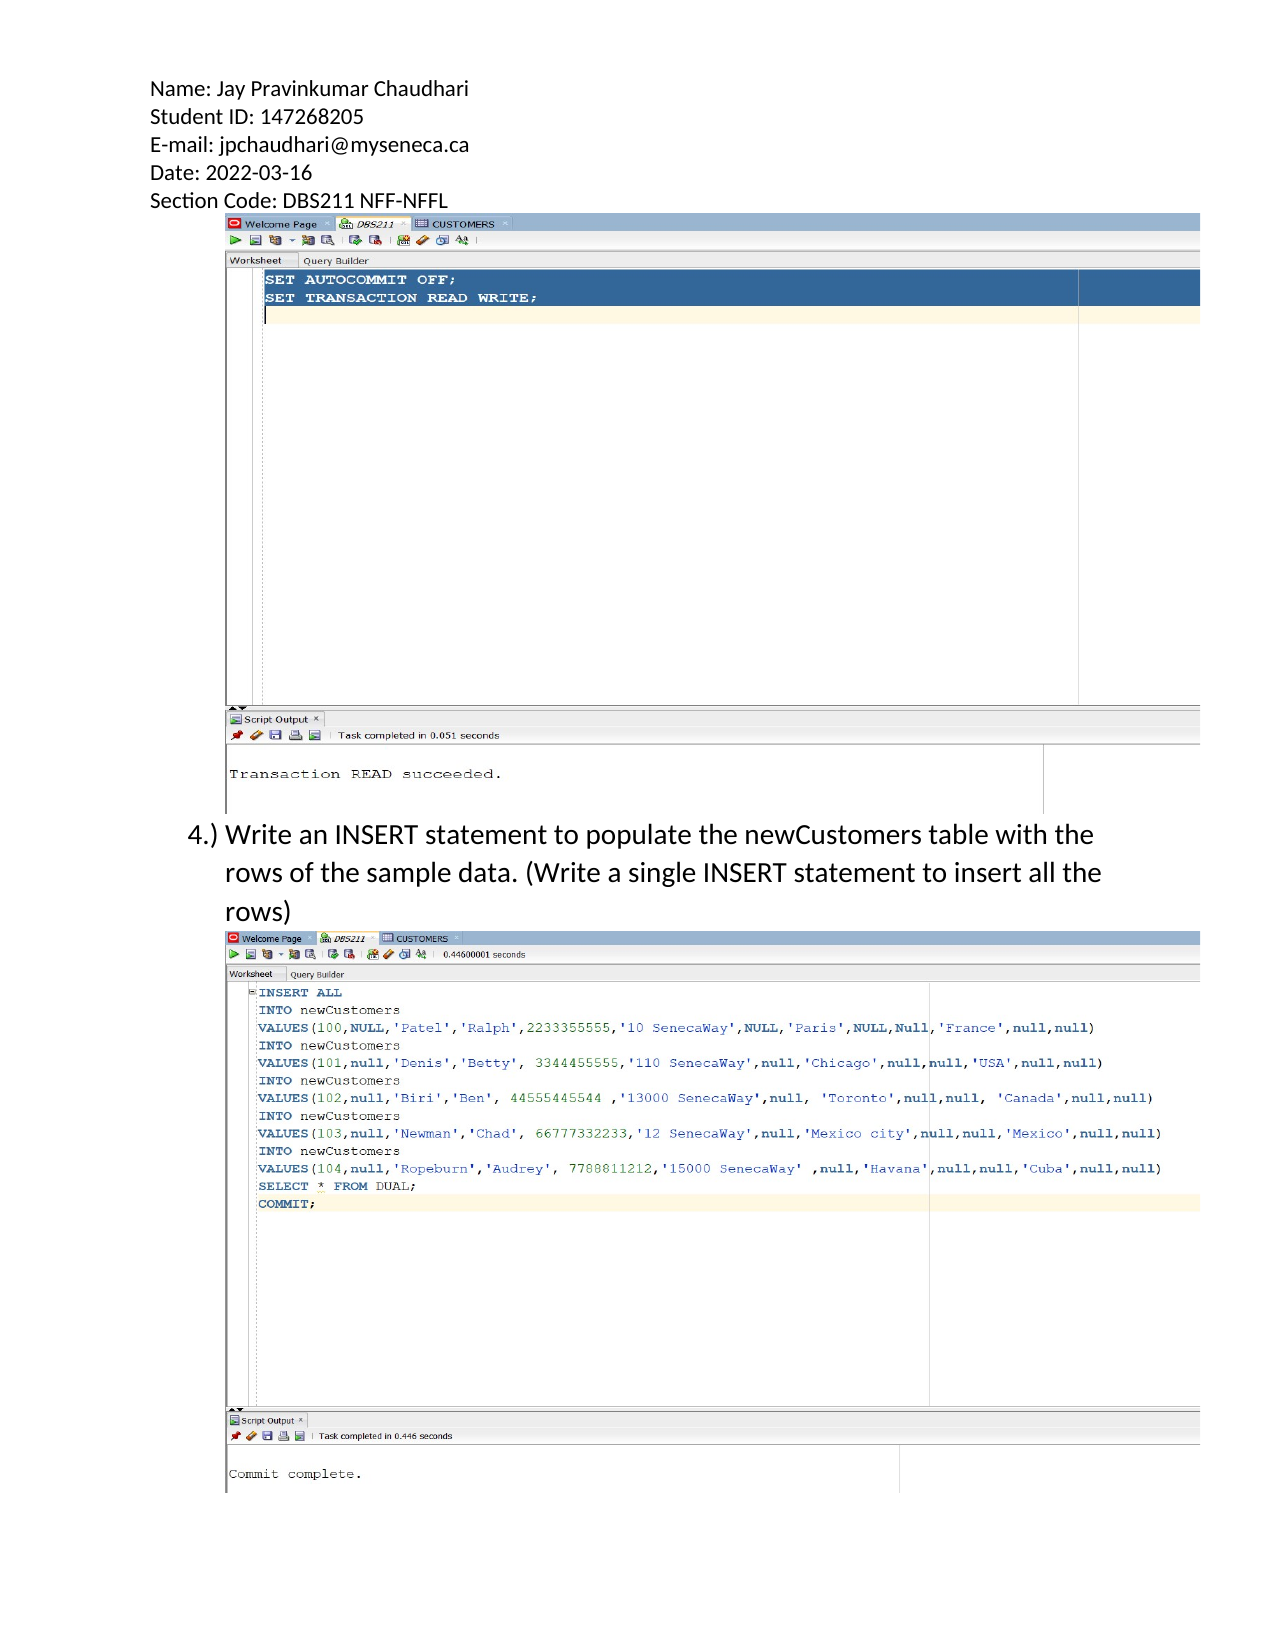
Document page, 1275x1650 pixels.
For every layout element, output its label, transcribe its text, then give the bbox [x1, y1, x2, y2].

picture [225, 213, 1200, 814]
picture [225, 931, 1200, 1493]
list Write an INSERT statement to populate the newCustomers table with the rows of the sample data. (Write a single INSERT statement to insert all the rows) [187, 816, 1125, 928]
